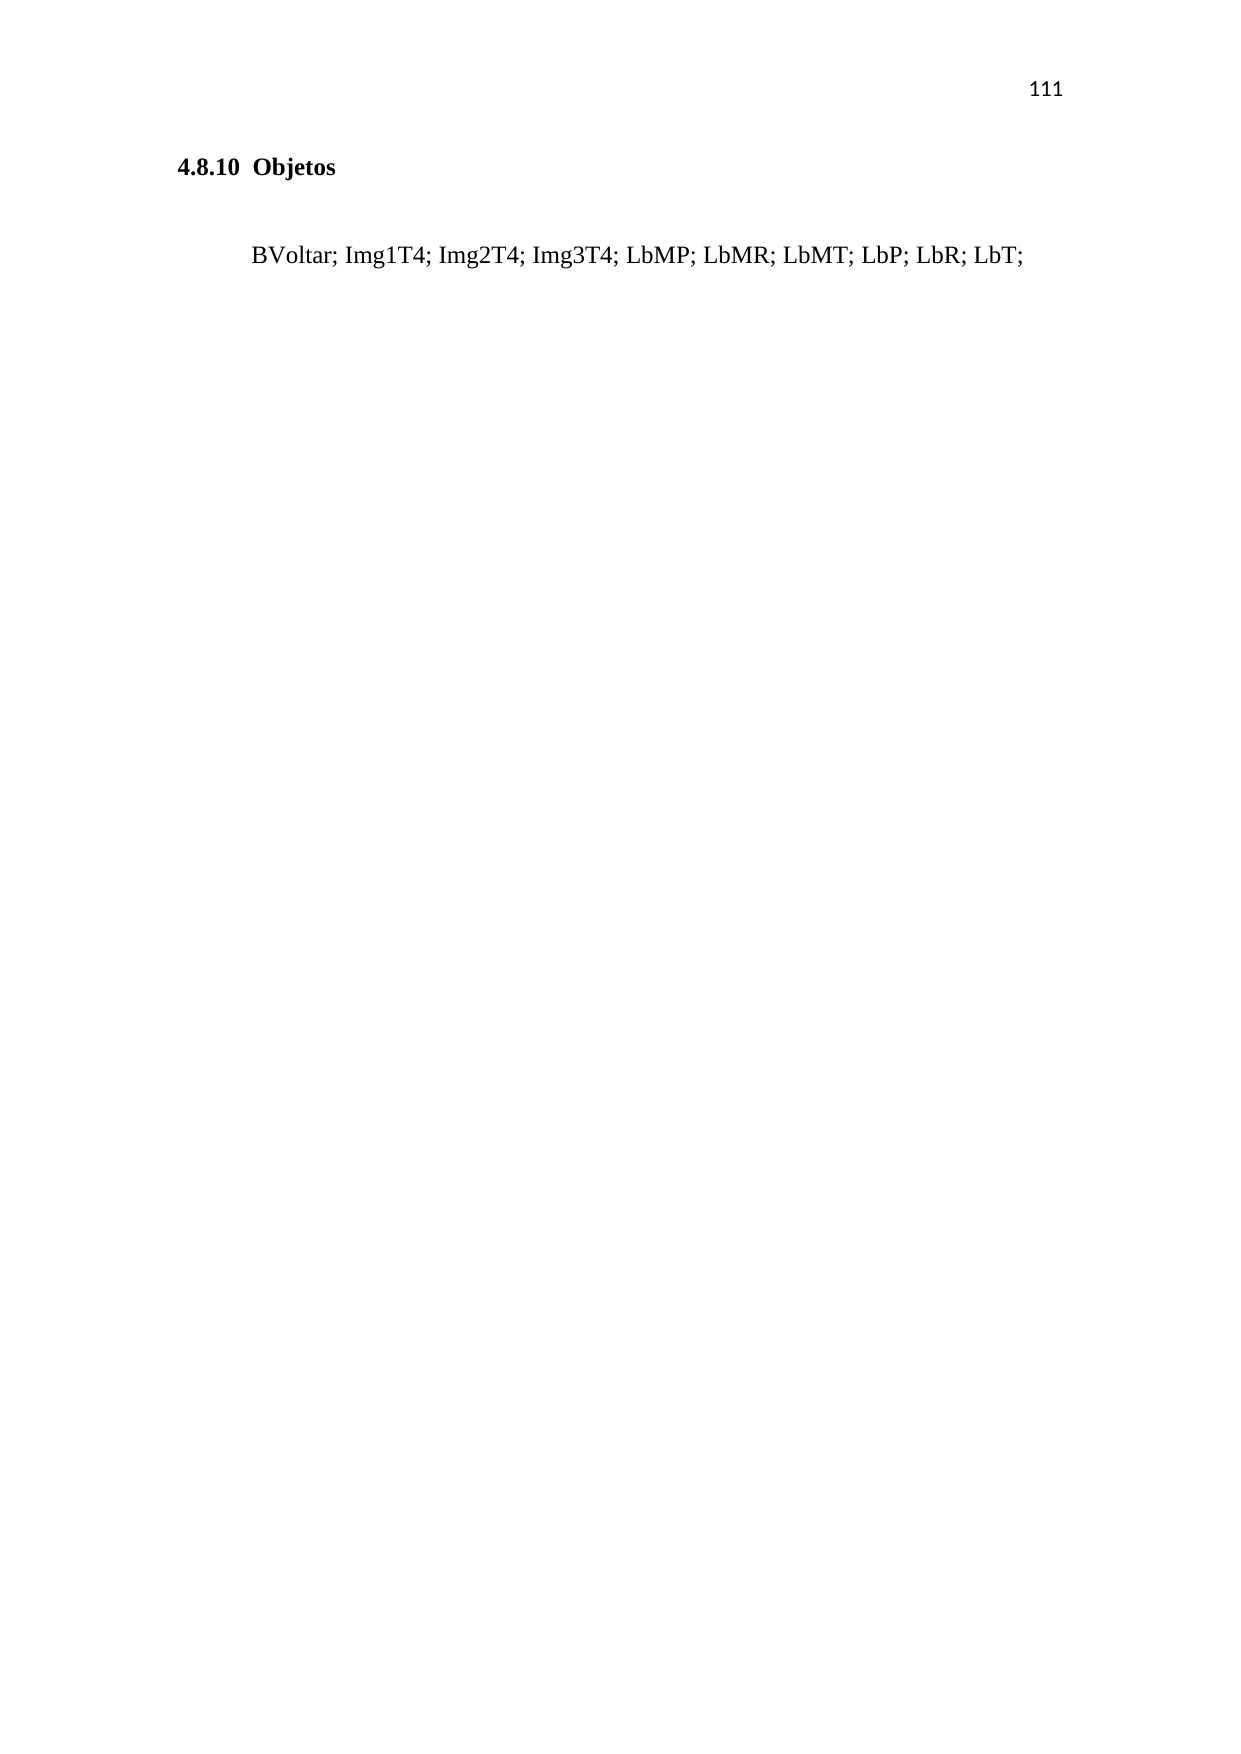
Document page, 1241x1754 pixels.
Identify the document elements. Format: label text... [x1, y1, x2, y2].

subtitle Objetos [177, 152, 1063, 181]
text BVoltar; Img1T4; Img2T4; Img3T4; LbMP; LbMR; LbMT; LbP; LbR; LbT; [177, 240, 1063, 269]
